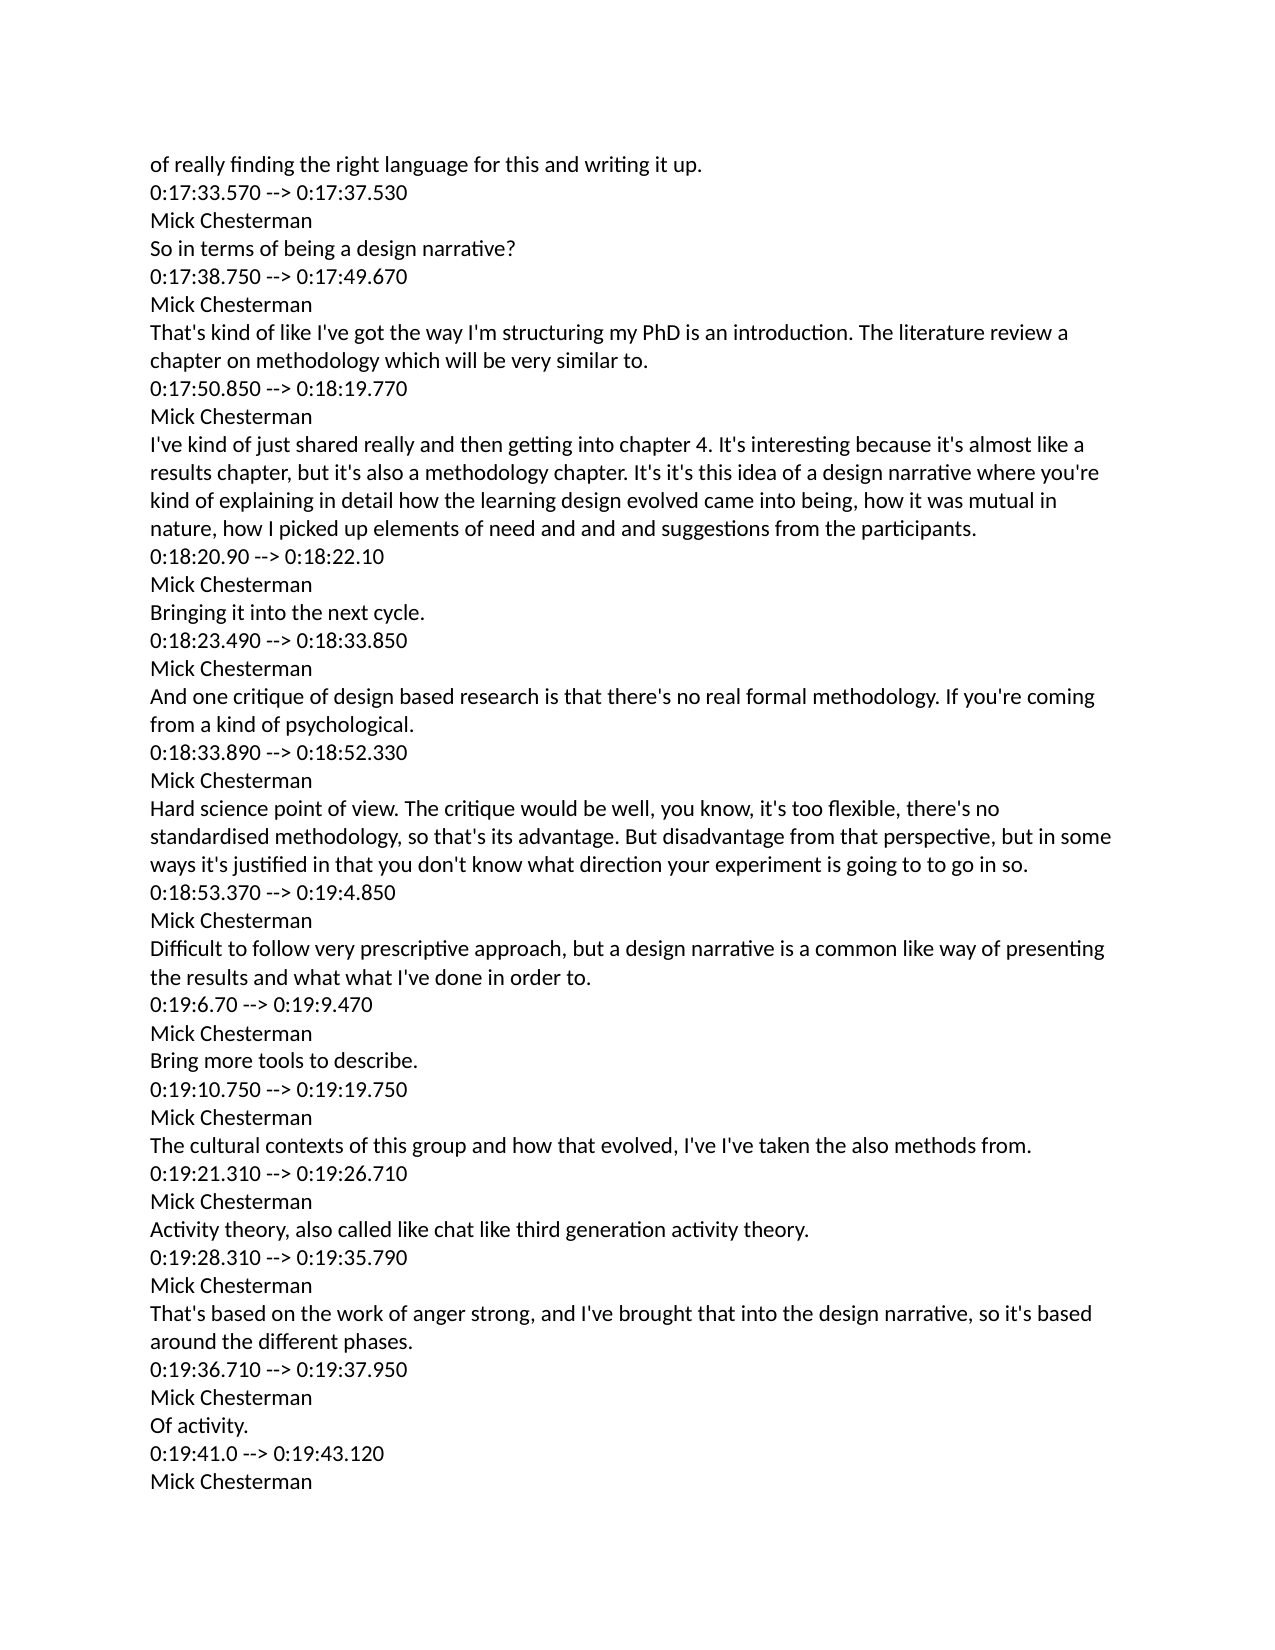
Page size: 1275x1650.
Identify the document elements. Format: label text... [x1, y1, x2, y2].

text 0:19:6.70 --> 0:19:9.470 Mick Chesterman Bring more tools to describe. [150, 991, 1125, 1075]
text 0:18:33.890 --> 0:18:52.330 Mick Chesterman Hard science point of view. The critique would be well, you know, it's too flexible, there's no standardised methodology, so that's its advantage. But disadvantage from that perspective, but in some ways it's justified in that you don't know what direction your experiment is going to to go in so. [150, 738, 1125, 878]
text 0:19:21.310 --> 0:19:26.710 Mick Chesterman Activity theory, also called like chat like third generation activity theory. [150, 1159, 1125, 1243]
text 0:17:50.850 --> 0:18:19.770 Mick Chesterman I've kind of just shared really and then getting into chapter 4. It's interesting because it's almost like a results chapter, but it's also a methodology chapter. It's it's this idea of a design narrative where you're kind of explaining in detail how the learning design evolved came into being, how it was mutual in nature, how I picked up elements of need and and and suggestions from the participants. [150, 374, 1125, 542]
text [150, 150, 1125, 178]
text 0:17:38.750 --> 0:17:49.670 Mick Chesterman That's kind of like I've got the way I'm structuring my PhD is an introduction. The literature review a chapter on methodology which will be very similar to. [150, 262, 1125, 374]
text 0:19:36.710 --> 0:19:37.950 Mick Chesterman Of activity. [150, 1355, 1125, 1439]
text 0:19:10.750 --> 0:19:19.750 Mick Chesterman The cultural contexts of this group and how that evolved, I've I've taken the also methods from. [150, 1075, 1125, 1159]
text 0:17:33.570 --> 0:17:37.530 Mick Chesterman So in terms of being a design narrative? [150, 178, 1125, 262]
text 0:19:28.310 --> 0:19:35.790 Mick Chesterman That's based on the work of anger strong, and I've brought that into the design narrative, so it's based around the different phases. [150, 1243, 1125, 1355]
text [150, 1439, 1125, 1495]
text 0:18:53.370 --> 0:19:4.850 Mick Chesterman Difficult to follow very prescriptive approach, but a design narrative is a common like way of presenting the results and what what I've done in order to. [150, 878, 1125, 991]
text 0:18:20.90 --> 0:18:22.10 Mick Chesterman Bringing it into the next cycle. [150, 542, 1125, 626]
text 0:18:23.490 --> 0:18:33.850 Mick Chesterman And one critique of design based research is that there's no real formal methodology. If you're coming from a kind of psychological. [150, 626, 1125, 738]
